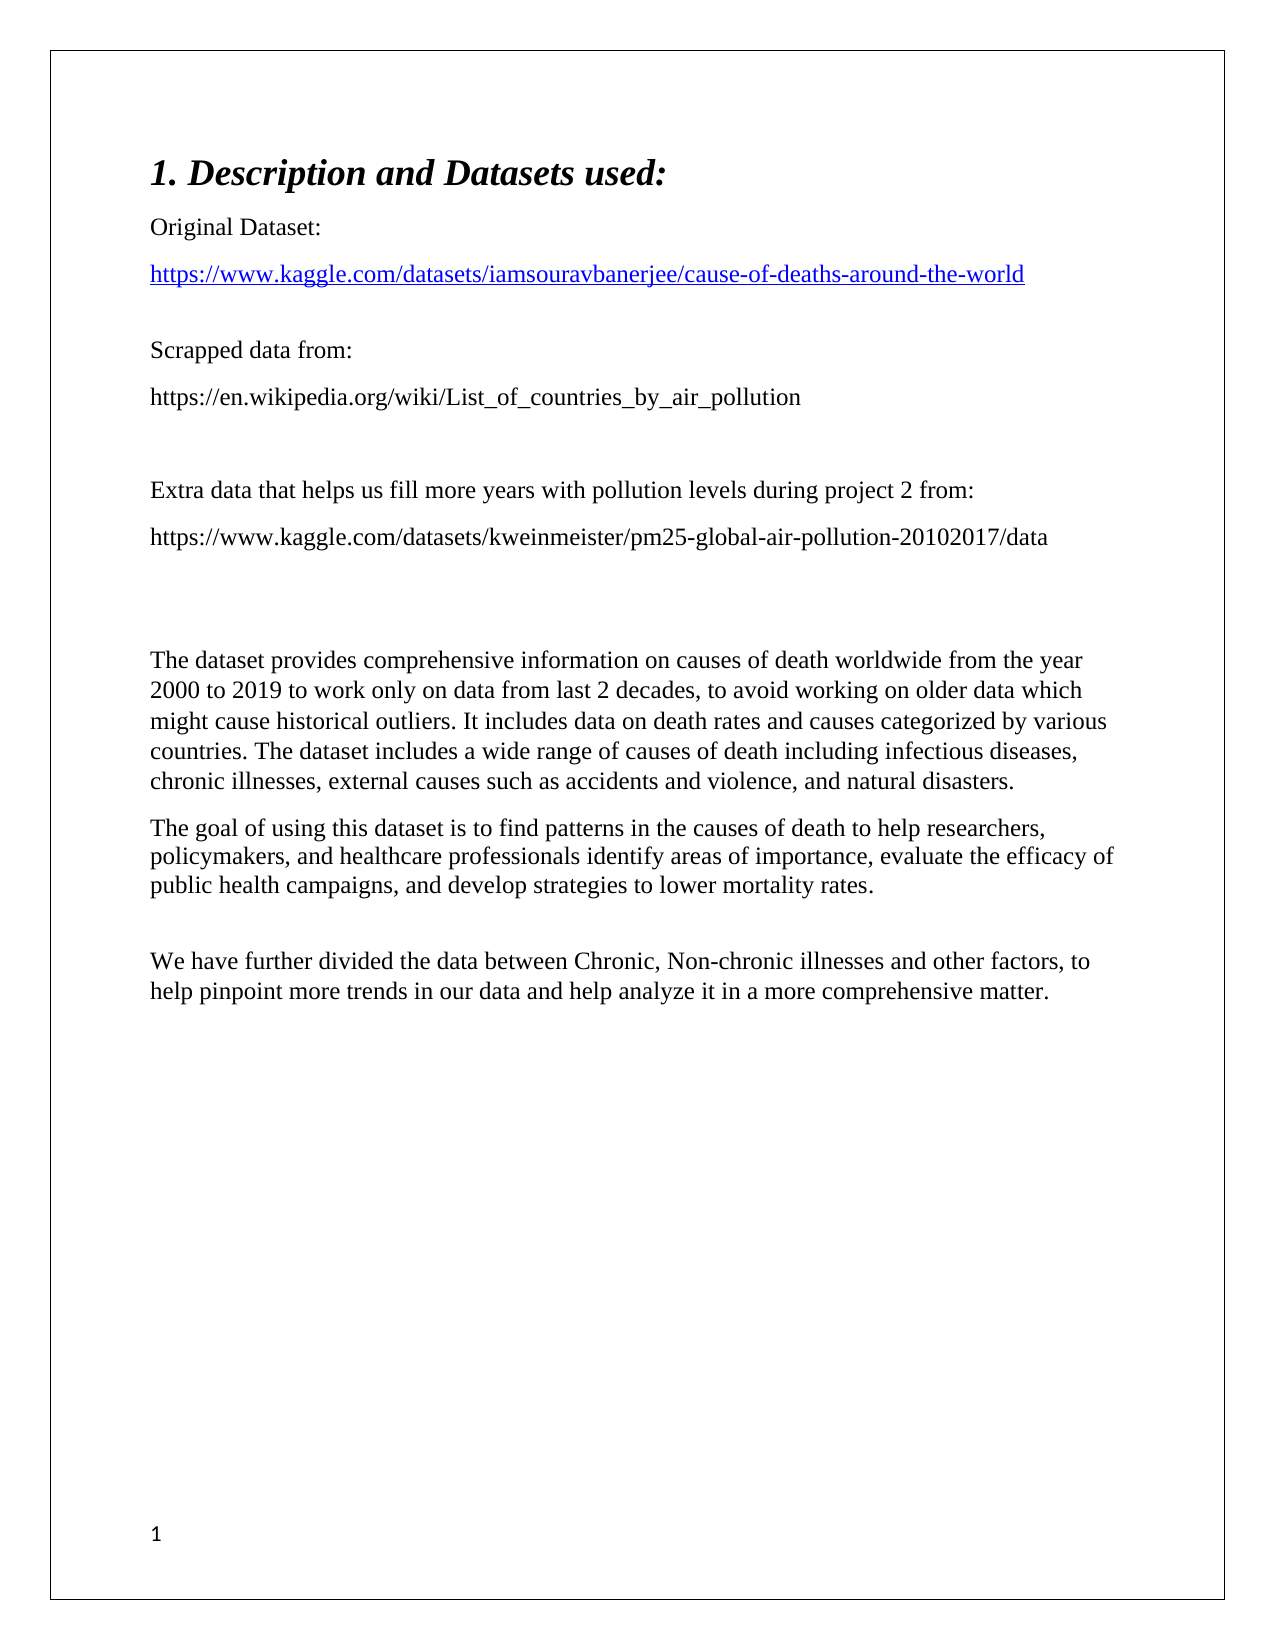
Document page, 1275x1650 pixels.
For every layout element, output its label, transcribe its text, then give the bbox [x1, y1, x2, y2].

text Extra data that helps us fill more years with pollution levels during project 2 from: [150, 475, 1125, 504]
text The dataset provides comprehensive information on causes of death worldwide from the year 2000 to 2019 to work only on data from last 2 decades, to avoid working on older data which might cause historical outliers. It includes data on death rates and causes categorized by various countries. The dataset includes a wide range of causes of death including infectious diseases, chronic illnesses, external causes such as accidents and violence, and natural disasters. [150, 615, 1125, 795]
text The goal of using this dataset is to find patterns in the causes of death to help researchers, policymakers, and healthcare professionals identify areas of importance, evaluate the efficacy of public health campaigns, and develop strategies to lower mortality rates. [150, 813, 1125, 899]
text https://en.wikipedia.org/wiki/List_of_countries_by_air_pollution [150, 382, 1125, 410]
text https://www.kaggle.com/datasets/iamsouravbanerjee/cause-of-deaths-around-the-world [150, 259, 1125, 317]
text https://www.kaggle.com/datasets/kweinmeister/pm25-global-air-pollution-20102017/data [150, 522, 1125, 551]
text We have further divided the data between Chronic, Non-chronic illnesses and other factors, to help pinpoint more trends in our data and help analyze it in a more comprehensive matter. [150, 916, 1125, 1004]
text 1. Description and Datasets used: [150, 150, 1125, 193]
text Original Dataset: [150, 212, 1125, 241]
text Scrapped data from: [150, 335, 1125, 363]
